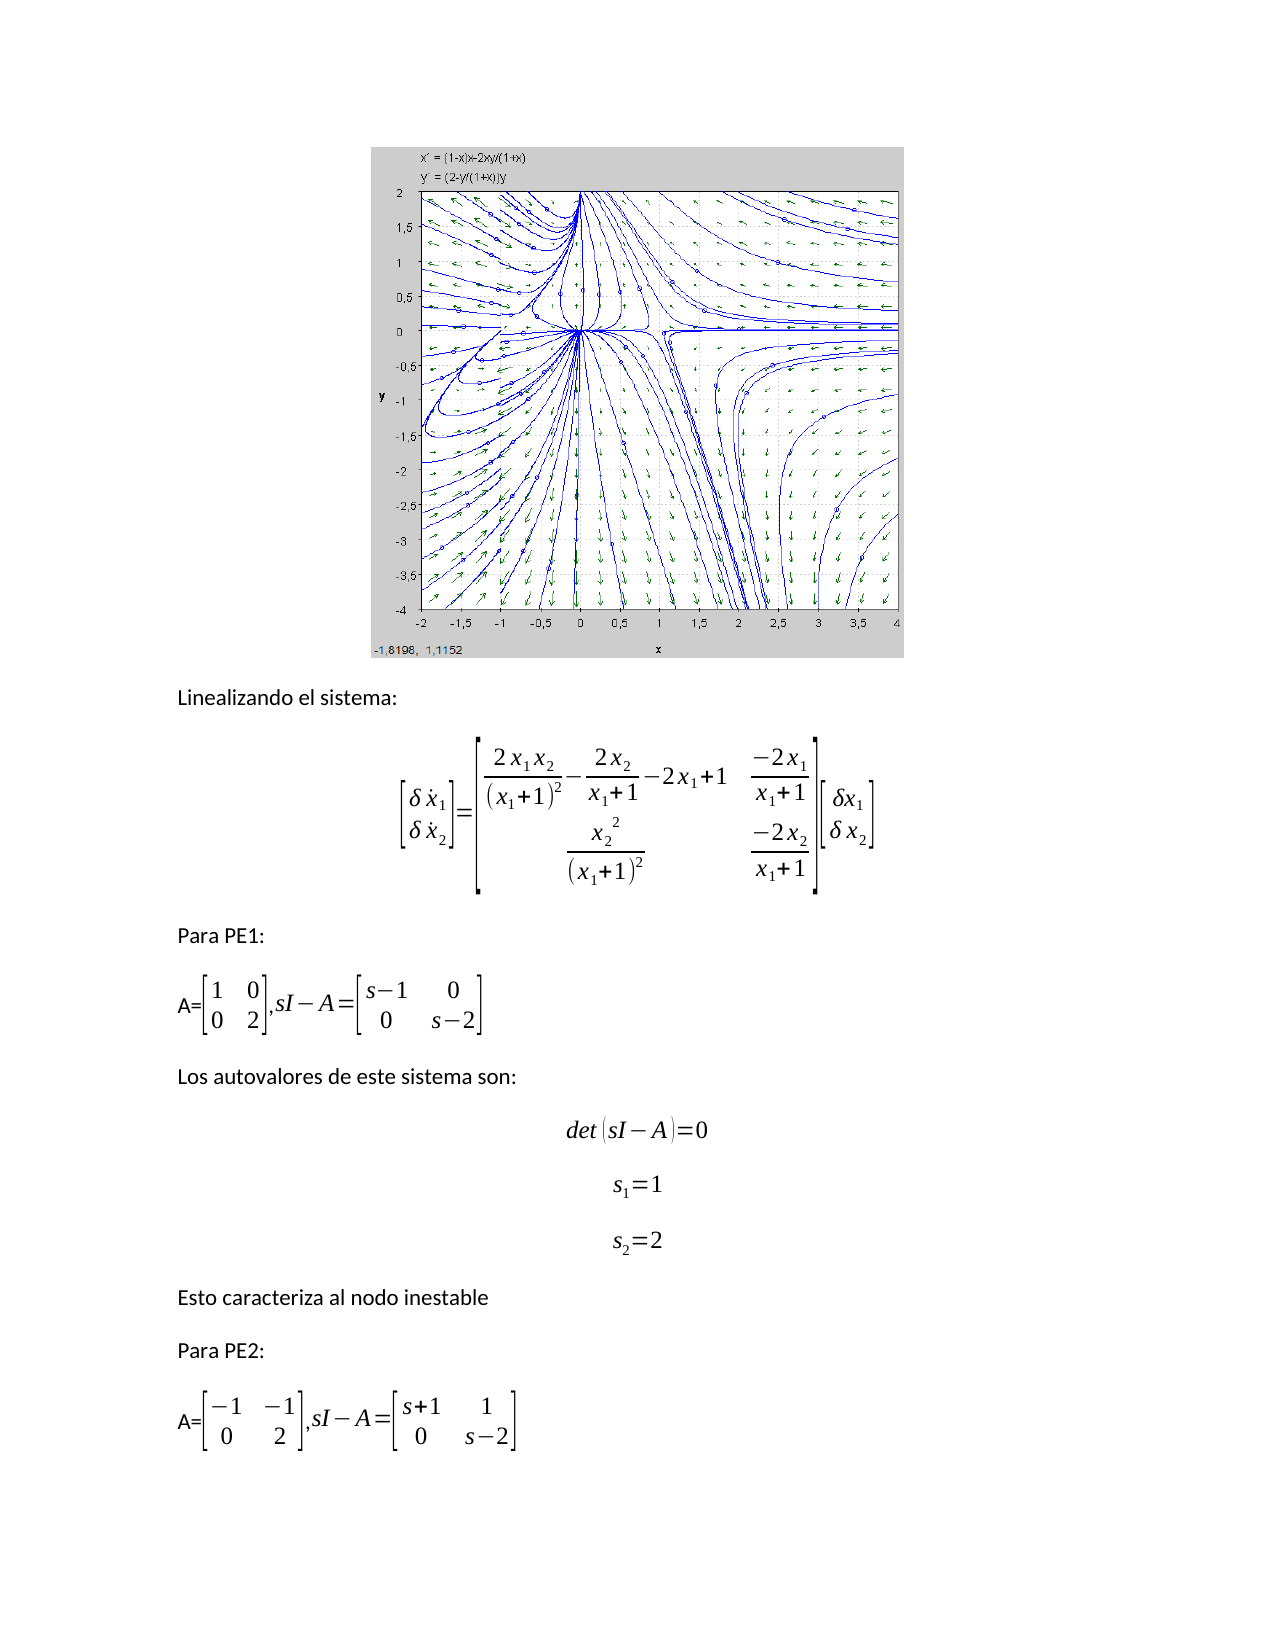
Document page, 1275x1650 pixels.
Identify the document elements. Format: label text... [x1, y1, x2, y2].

text Esto caracteriza al nodo inestable [177, 1283, 1098, 1311]
text Para PE1: [177, 921, 1098, 949]
picture [371, 147, 904, 658]
text Linealizando el sistema: [177, 683, 1098, 711]
text Los autovalores de este sistema son: [177, 1062, 1098, 1090]
text Para PE2: [177, 1336, 1098, 1364]
text A=, [177, 1389, 1098, 1452]
text A=, [177, 974, 1098, 1037]
